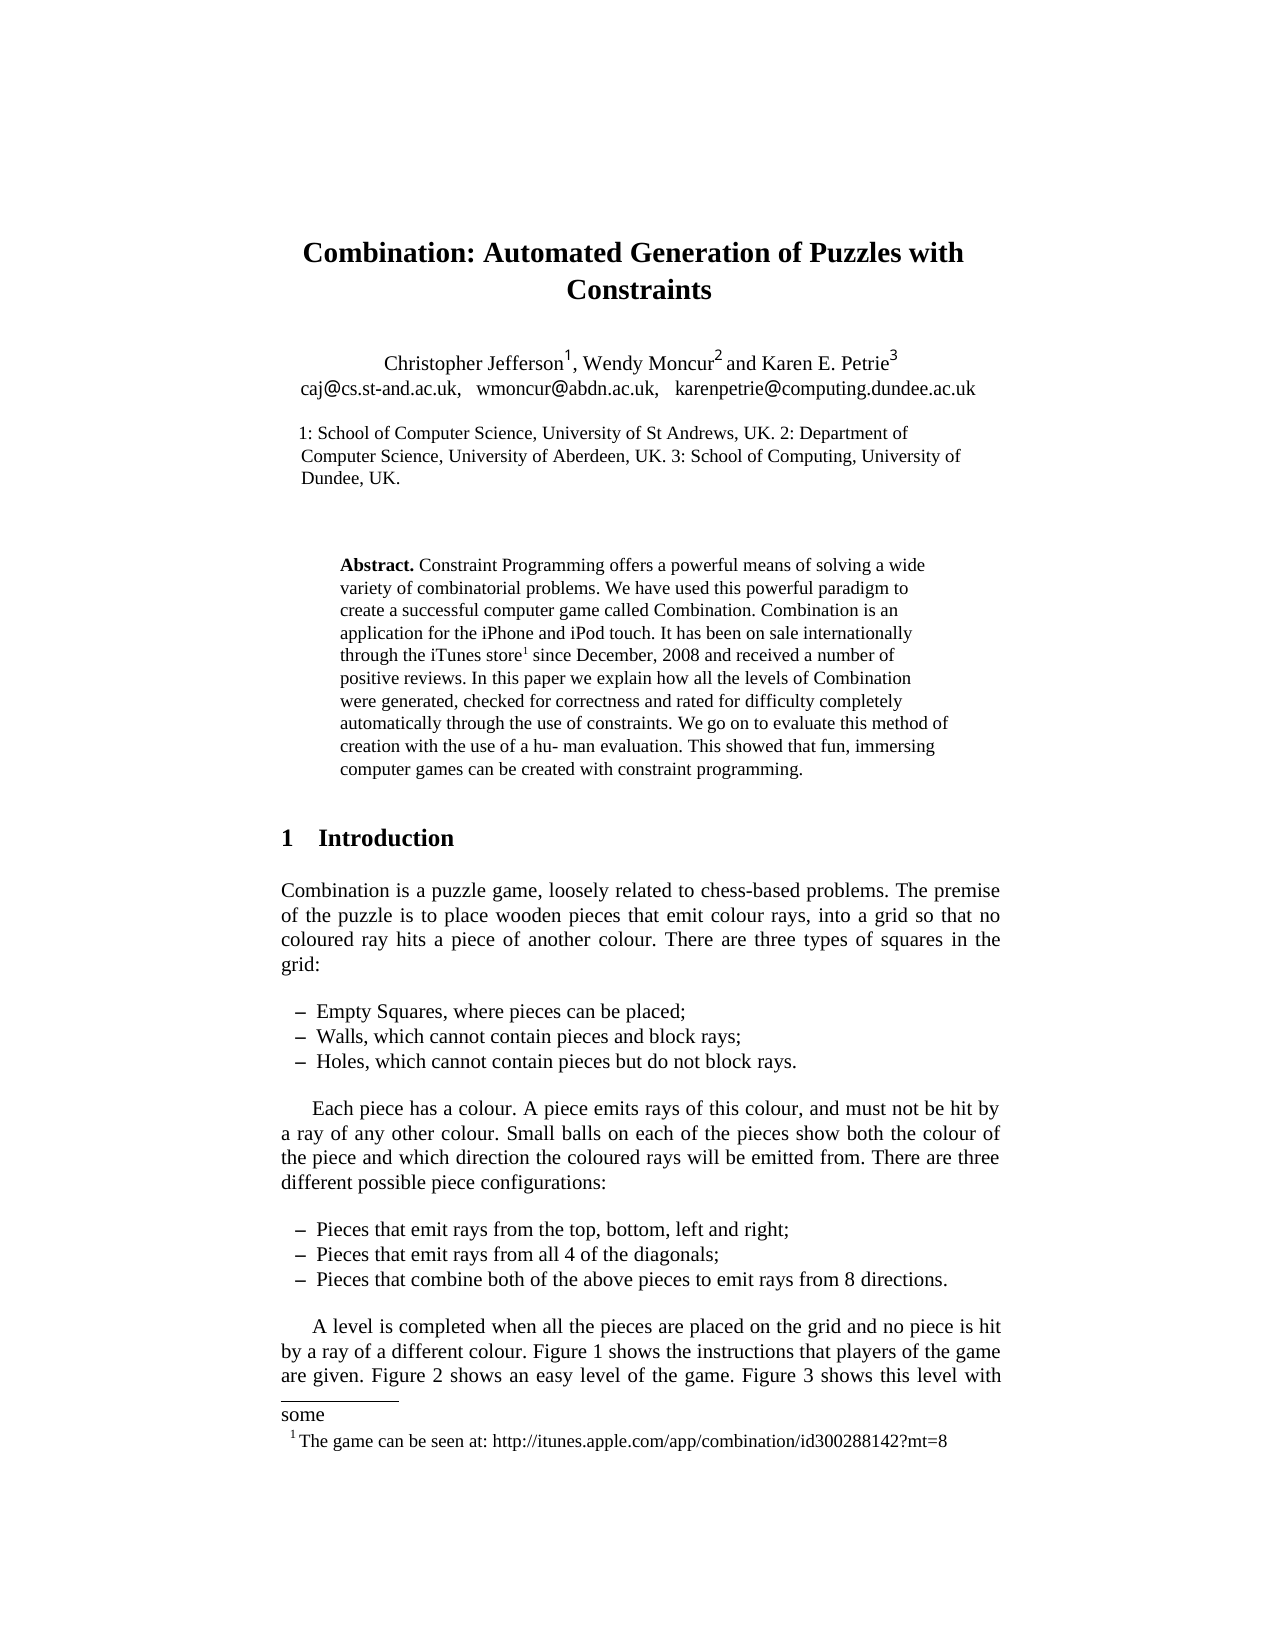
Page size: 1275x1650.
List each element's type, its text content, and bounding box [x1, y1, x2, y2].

text Abstract. Constraint Programming offers a powerful means of solving a wide variety of combinatorial problems. We have used this powerful paradigm to create a successful computer game called Combination. Combination is an application for the iPhone and iPod touch. It has been on sale internationally through the iTunes store1 since December, 2008 and received a number of positive reviews. In this paper we explain how all the levels of Combination were generated, checked for correctness and rated for difficulty completely automatically through the use of constraints. We go on to evaluate this method of creation with the use of a hu- man evaluation. This showed that fun, immersing computer games can be created with constraint programming. [340, 554, 951, 779]
list Holes, which cannot contain pieces but do not block rays. [295, 1049, 1096, 1073]
text 1 The game can be seen at: http://itunes.apple.com/app/combination/id300288142?mt=8 [289, 1427, 1096, 1452]
list Empty Squares, where pieces can be placed; [295, 998, 1096, 1023]
text Combination is a puzzle game, loosely related to chess-based problems. The premise of the puzzle is to place wooden pieces that emit colour rays, into a grid so that no coloured ray hits a piece of another colour. There are three types of squares in the grid: [281, 878, 1001, 976]
text Combination: Automated Generation of Puzzles with Constraints [302, 235, 1096, 305]
list Pieces that combine both of the above pieces to emit rays from 8 directions. [295, 1267, 1096, 1291]
subtitle Introduction [281, 823, 1096, 852]
list Pieces that emit rays from all 4 of the diagonals; [295, 1242, 1096, 1266]
list Walls, which cannot contain pieces and block rays; [295, 1024, 1096, 1048]
text caj@cs.st-and.ac.uk, wmoncur@abdn.ac.uk, karenpetrie@computing.dundee.ac.uk [300, 375, 1096, 401]
text 1: School of Computer Science, University of St Andrews, UK. 2: Department of Computer Science, University of Aberdeen, UK. 3: School of Computing, University of Dundee, UK. [298, 422, 984, 489]
text A level is completed when all the pieces are placed on the grid and no piece is hit by a ray of a different colour. Figure 1 shows the instructions that players of the game are given. Figure 2 shows an easy level of the game. Figure 3 shows this level with some [281, 1314, 1001, 1426]
text Christopher Jefferson1, Wendy Moncur2 and Karen E. Petrie3 [384, 349, 1096, 375]
list Pieces that emit rays from the top, bottom, left and right; [295, 1217, 1096, 1241]
text Each piece has a colour. A piece emits rays of this colour, and must not be hit by a ray of any other colour. Small balls on each of the pieces show both the colour of the piece and which direction the coloured rays will be emitted from. There are three different possible piece configurations: [281, 1096, 1001, 1194]
